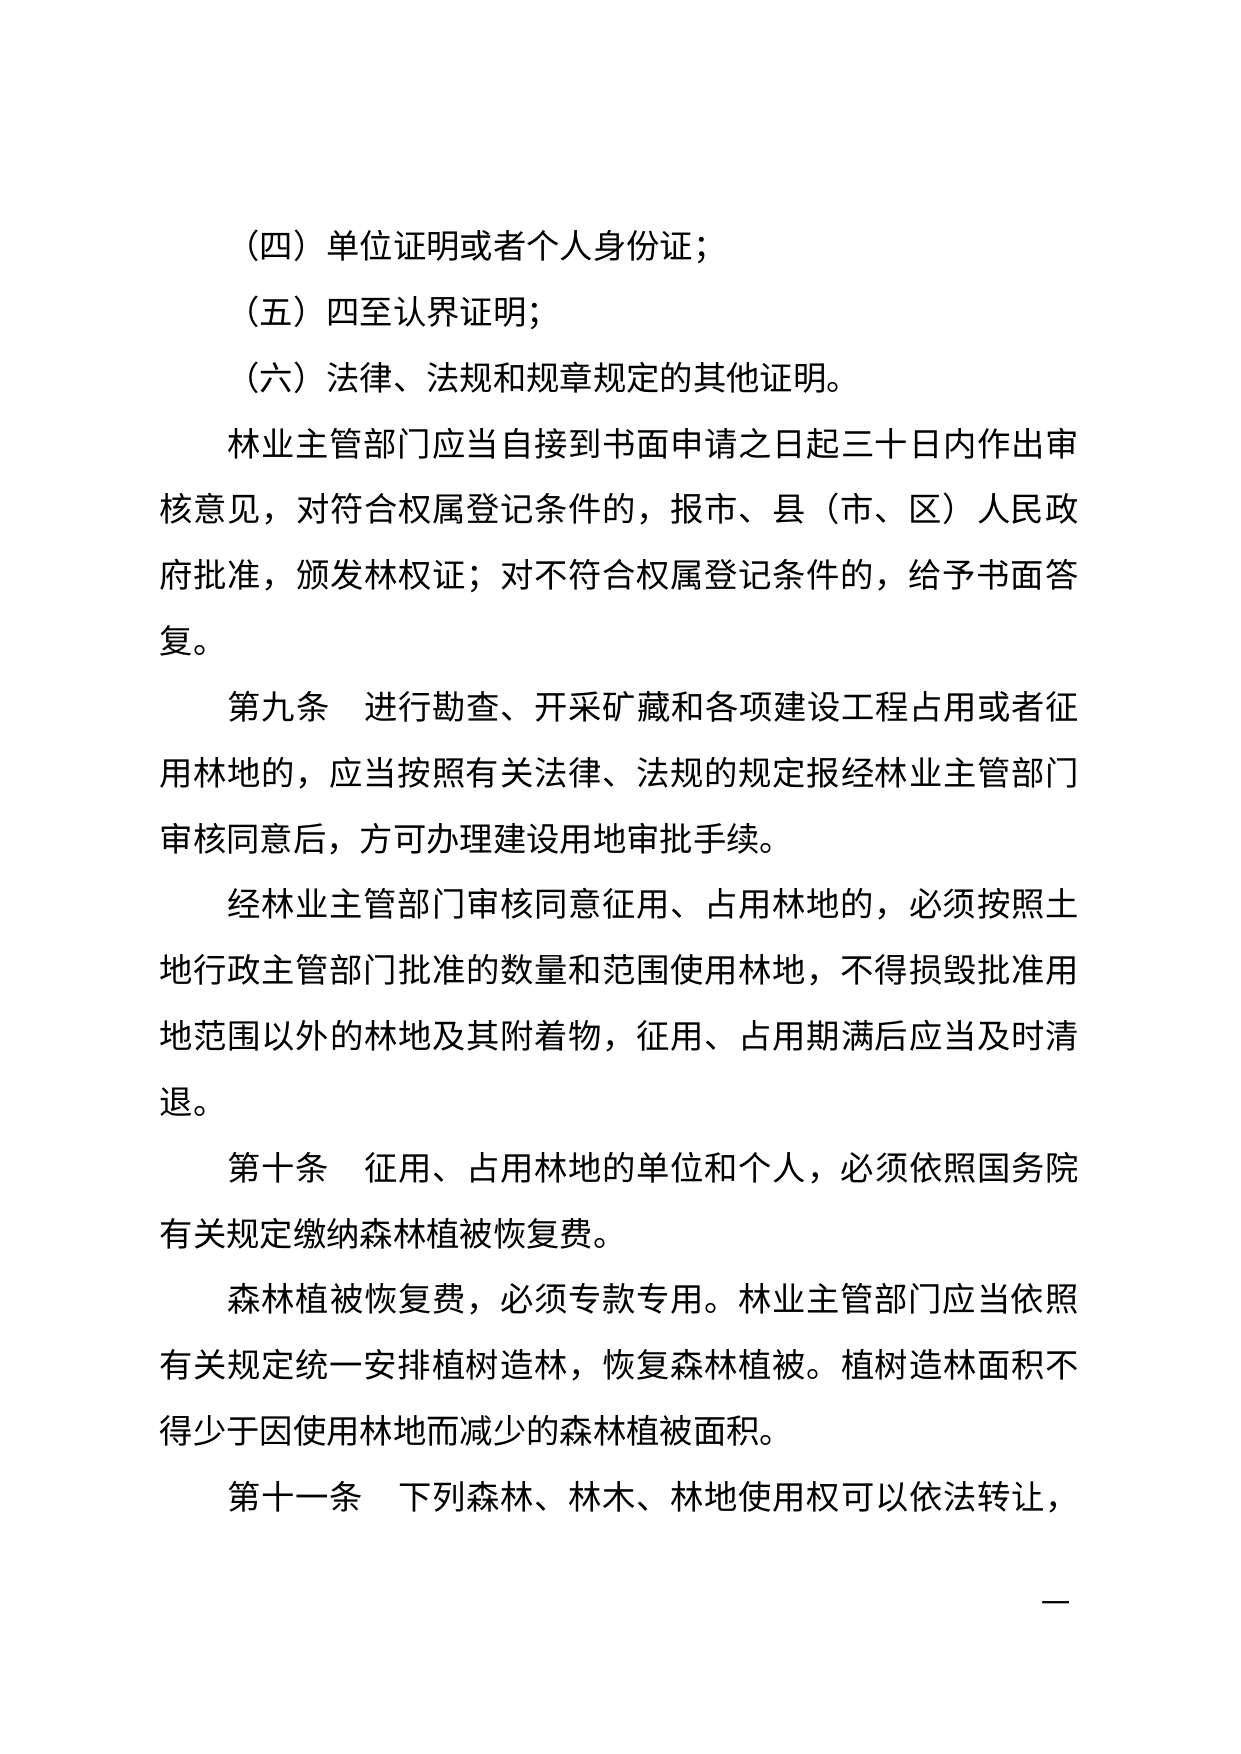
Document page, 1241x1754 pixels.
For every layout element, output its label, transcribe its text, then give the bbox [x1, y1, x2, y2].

text （六）法律、法规和规章规定的其他证明。 [159, 343, 1081, 408]
text 林业主管部门应当自接到书面申请之日起三十日内作出审核意见，对符合权属登记条件的，报市、县（市、区）人民政府批准，颁发林权证；对不符合权属登记条件的，给予书面答复。 [159, 408, 1081, 672]
text 森林植被恢复费，必须专款专用。林业主管部门应当依照有关规定统一安排植树造林，恢复森林植被。植树造林面积不得少于因使用林地而减少的森林植被面积。 [159, 1264, 1081, 1462]
text 经林业主管部门审核同意征用、占用林地的，必须按照土地行政主管部门批准的数量和范围使用林地，不得损毁批准用地范围以外的林地及其附着物，征用、占用期满后应当及时清退。 [159, 869, 1081, 1133]
text 第十条 征用、占用林地的单位和个人，必须依照国务院有关规定缴纳森林植被恢复费。 [159, 1133, 1081, 1264]
text （五）四至认界证明； [159, 277, 1081, 343]
text （四）单位证明或者个人身份证； [159, 211, 1081, 277]
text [159, 1462, 1081, 1528]
text 第九条 进行勘查、开采矿藏和各项建设工程占用或者征用林地的，应当按照有关法律、法规的规定报经林业主管部门审核同意后，方可办理建设用地审批手续。 [159, 672, 1081, 869]
